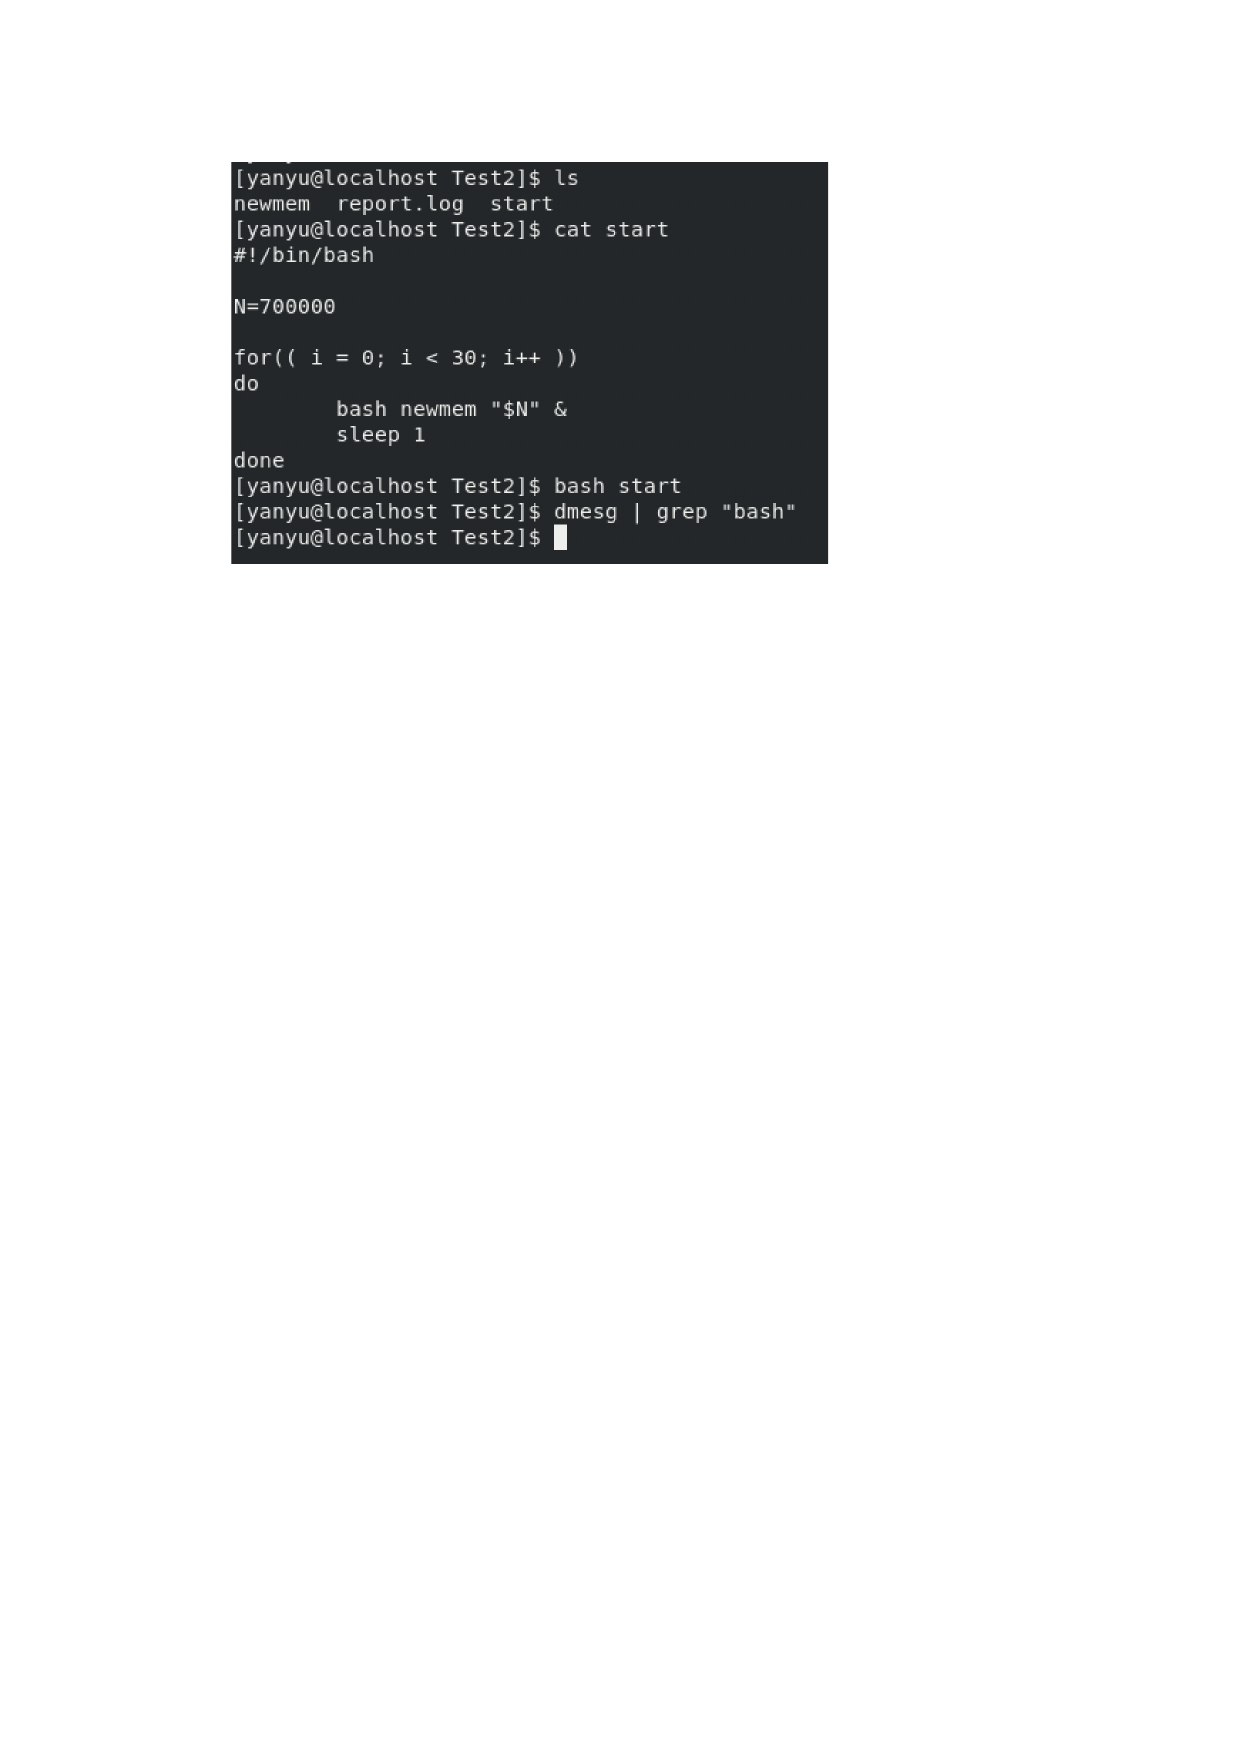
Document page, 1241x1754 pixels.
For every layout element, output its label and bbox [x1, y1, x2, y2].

picture [231, 162, 829, 564]
